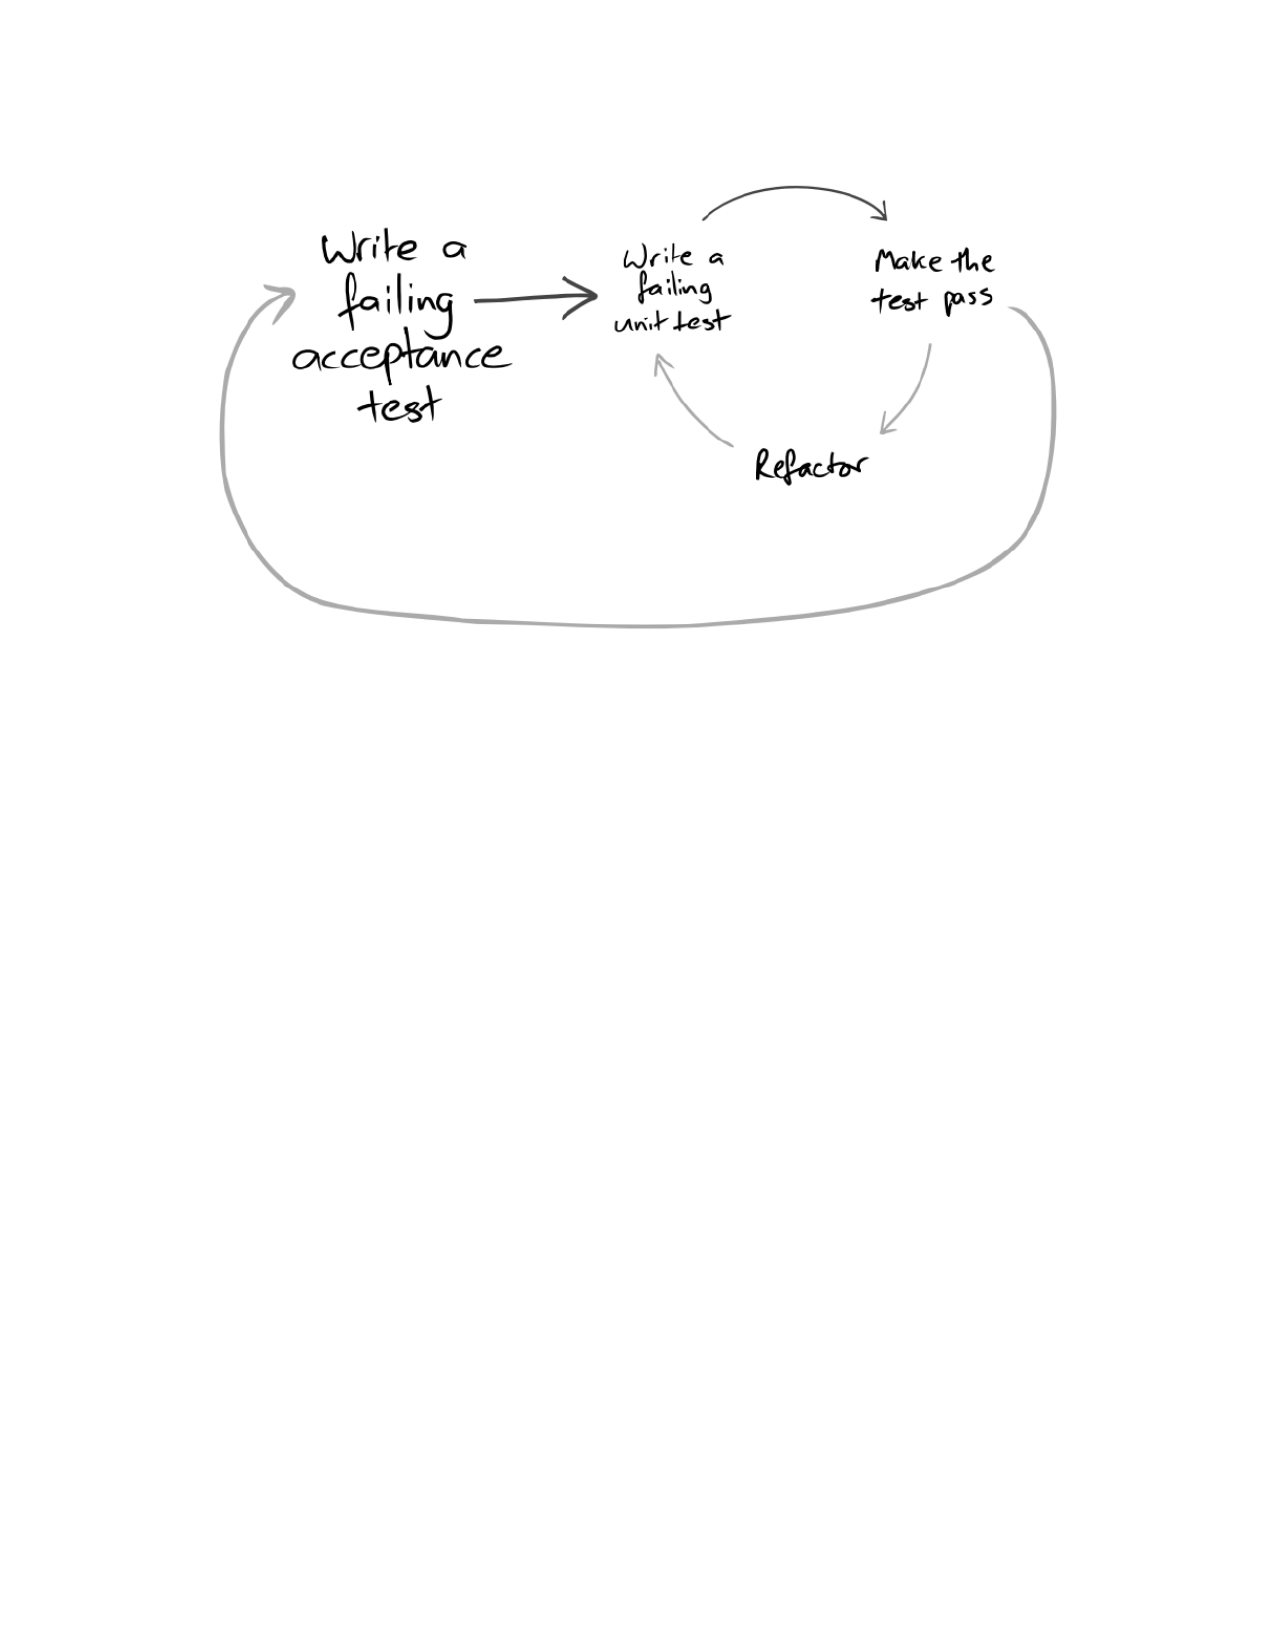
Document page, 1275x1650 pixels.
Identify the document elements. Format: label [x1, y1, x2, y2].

picture [206, 176, 1070, 633]
